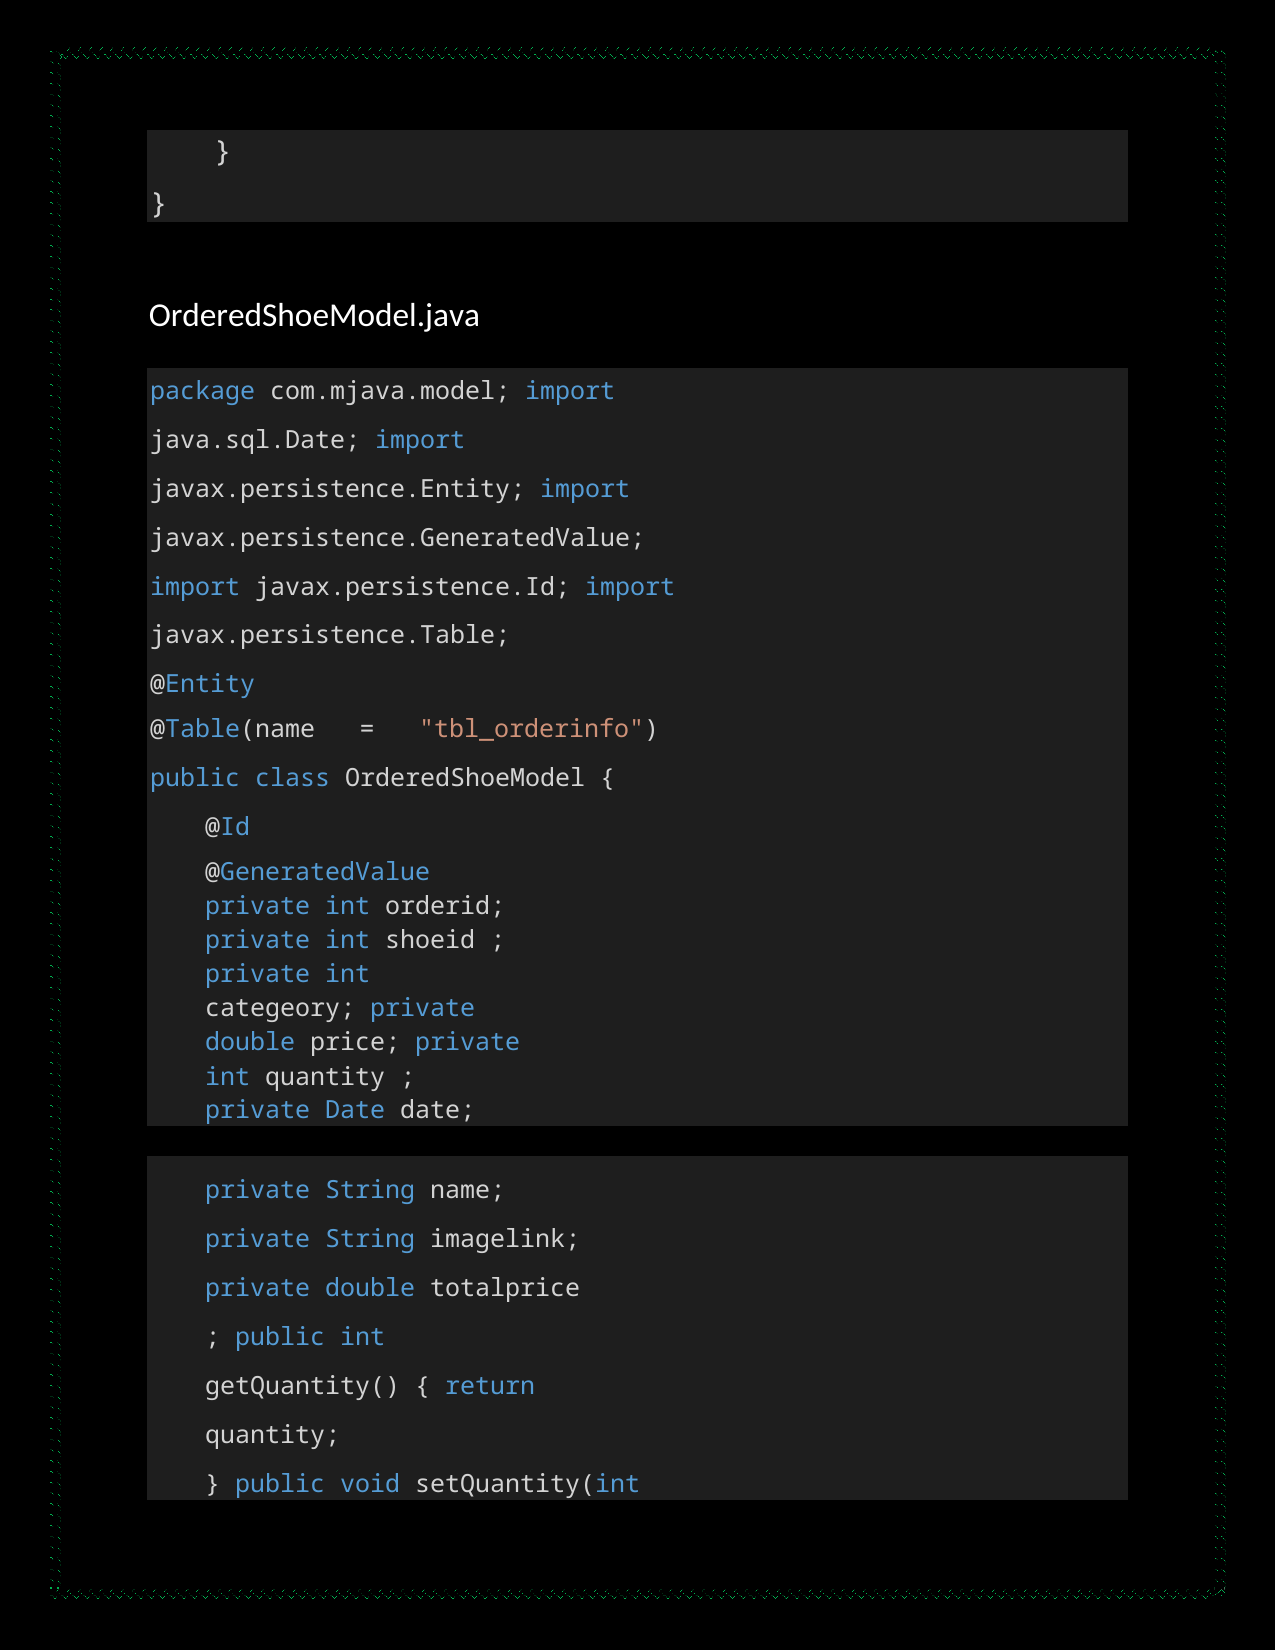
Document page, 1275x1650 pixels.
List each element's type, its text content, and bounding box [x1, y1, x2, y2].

table_header package com.mjava.model; import java.sql.Date; import javax.persistence.Entity; import javax.persistence.GeneratedValue; import javax.persistence.Id; import javax.persistence.Table; @Entity @Table(name = "tbl_orderinfo") public class OrderedShoeModel { @Id @GeneratedValue private int orderid; private int shoeid ; private int categeory; private double price; private int quantity ; private Date date; [147, 368, 1128, 1126]
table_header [147, 1156, 1128, 1500]
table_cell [147, 130, 1128, 222]
picture [50, 47, 1226, 1601]
text OrderedShoeModel.java [148, 294, 1140, 334]
